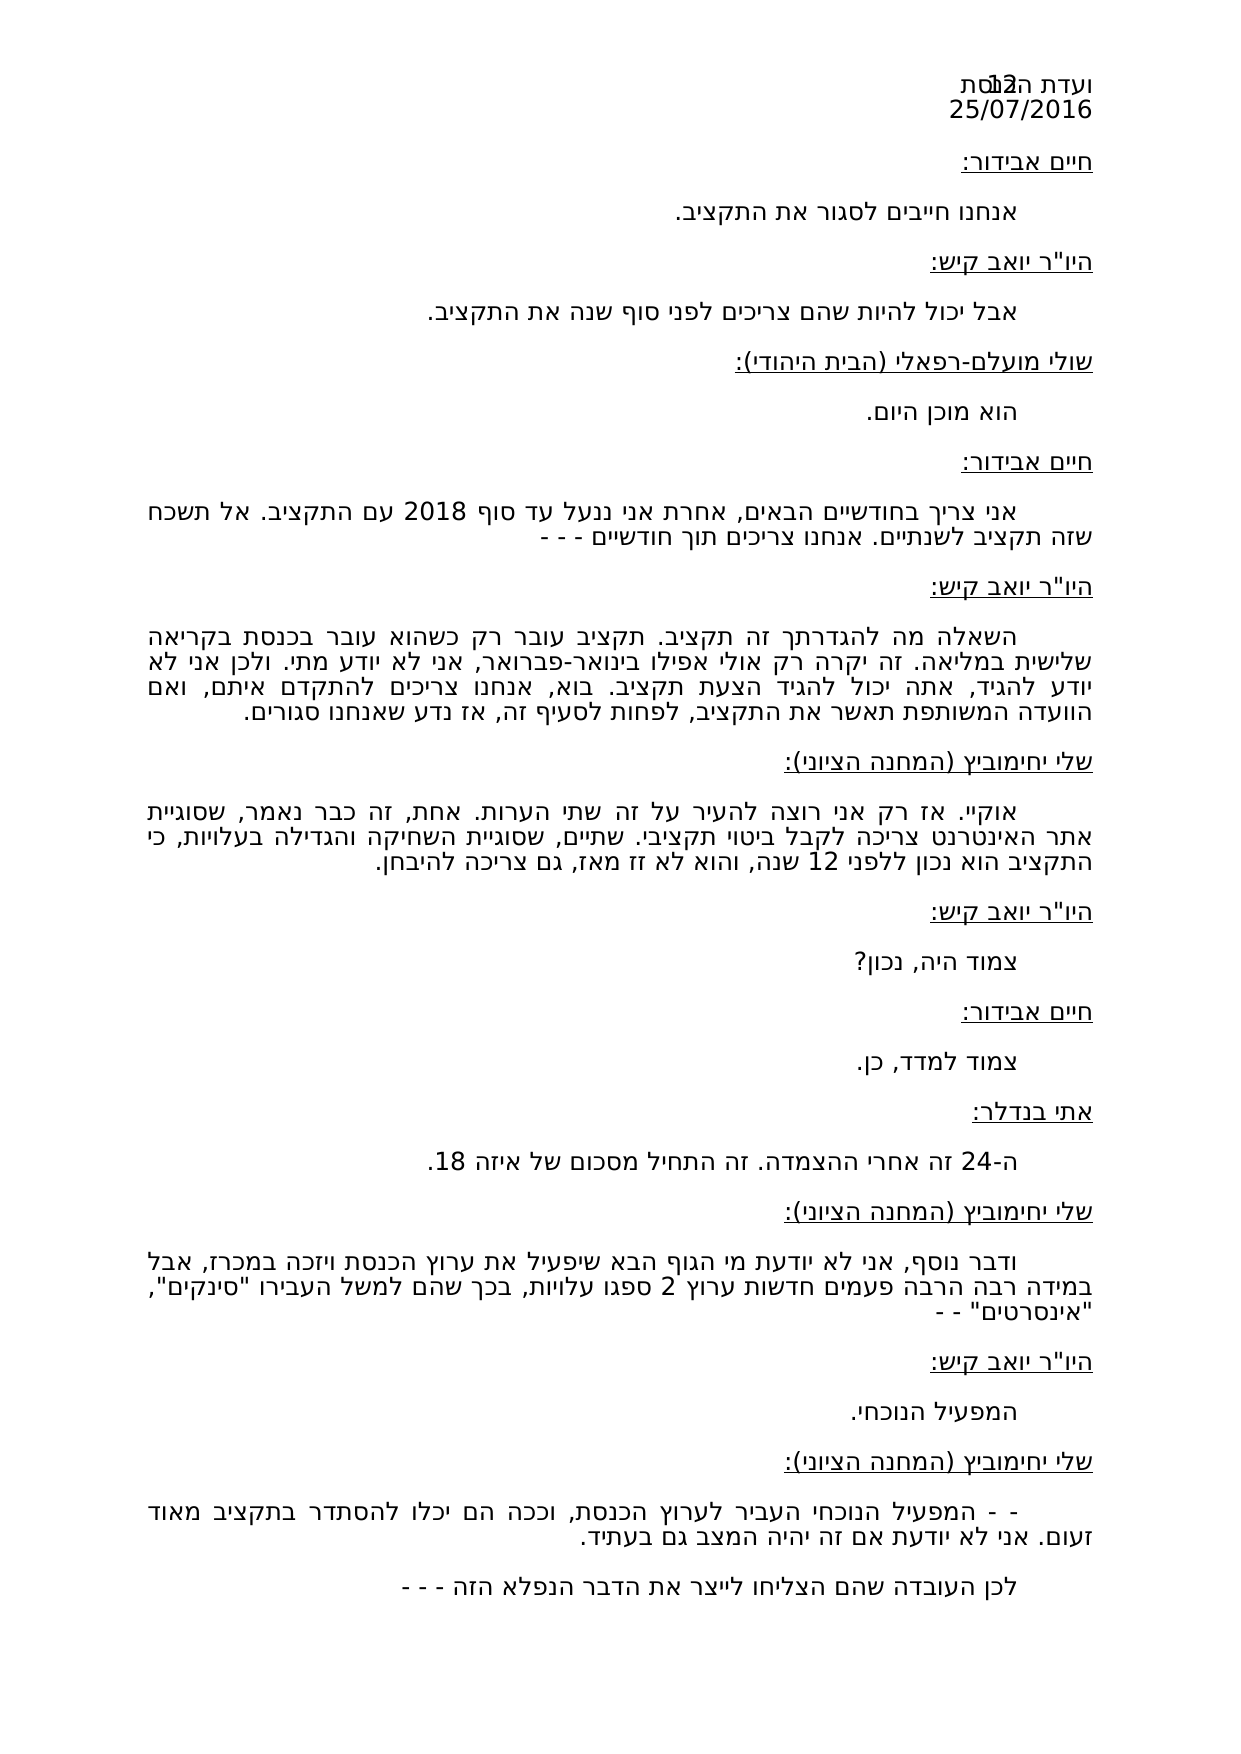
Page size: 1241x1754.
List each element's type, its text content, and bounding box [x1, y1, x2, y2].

text השאלה מה להגדרתך זה תקציב. תקציב עובר רק כשהוא עובר בכנסת בקריאה שלישית במליאה. זה יקרה רק אולי אפילו בינואר-פברואר, אני לא יודע מתי. ולכן אני לא יודע להגיד, אתה יכול להגיד הצעת תקציב. בוא, אנחנו צריכים להתקדם איתם, ואם הוועדה המשותפת תאשר את התקציב, לפחות לסעיף זה, אז נדע שאנחנו סגורים. [147, 625, 1093, 725]
text הוא מוכן היום. [147, 400, 1093, 425]
text אתי בנדלר: [147, 1100, 1093, 1125]
text שלי יחימוביץ (המחנה הציוני): [147, 750, 1093, 775]
text שולי מועלם-רפאלי (הבית היהודי): [147, 350, 1093, 375]
text חיים אבידור: [147, 450, 1093, 475]
text צמוד למדד, כן. [147, 1050, 1093, 1075]
text שלי יחימוביץ (המחנה הציוני): [147, 1200, 1093, 1225]
text המפעיל הנוכחי. [147, 1400, 1093, 1425]
text לכן העובדה שהם הצליחו לייצר את הדבר הנפלא הזה - - - [147, 1575, 1093, 1600]
text היו"ר יואב קיש: [147, 900, 1093, 925]
text ודבר נוסף, אני לא יודעת מי הגוף הבא שיפעיל את ערוץ הכנסת ויזכה במכרז, אבל במידה רבה הרבה פעמים חדשות ערוץ 2 ספגו עלויות, בכך שהם למשל העבירו "סינקים", "אינסרטים" - - [147, 1250, 1093, 1325]
text אוקיי. אז רק אני רוצה להעיר על זה שתי הערות. אחת, זה כבר נאמר, שסוגיית אתר האינטרנט צריכה לקבל ביטוי תקציבי. שתיים, שסוגיית השחיקה והגדילה בעלויות, כי התקציב הוא נכון ללפני 12 שנה, והוא לא זז מאז, גם צריכה להיבחן. [147, 800, 1093, 875]
text צמוד היה, נכון? [147, 950, 1093, 975]
text שלי יחימוביץ (המחנה הציוני): [147, 1450, 1093, 1475]
text חיים אבידור: [147, 1000, 1093, 1025]
text היו"ר יואב קיש: [147, 250, 1093, 275]
text היו"ר יואב קיש: [147, 1350, 1093, 1375]
text - - המפעיל הנוכחי העביר לערוץ הכנסת, וככה הם יכלו להסתדר בתקציב מאוד זעום. אני לא יודעת אם זה יהיה המצב גם בעתיד. [147, 1500, 1093, 1550]
text חיים אבידור: [147, 150, 1093, 175]
text ה-24 זה אחרי ההצמדה. זה התחיל מסכום של איזה 18. [147, 1150, 1093, 1175]
text אנחנו חייבים לסגור את התקציב. [147, 200, 1093, 225]
text אני צריך בחודשיים הבאים, אחרת אני ננעל עד סוף 2018 עם התקציב. אל תשכח שזה תקציב לשנתיים. אנחנו צריכים תוך חודשיים - - - [147, 500, 1093, 550]
text היו"ר יואב קיש: [147, 575, 1093, 600]
text אבל יכול להיות שהם צריכים לפני סוף שנה את התקציב. [147, 300, 1093, 325]
